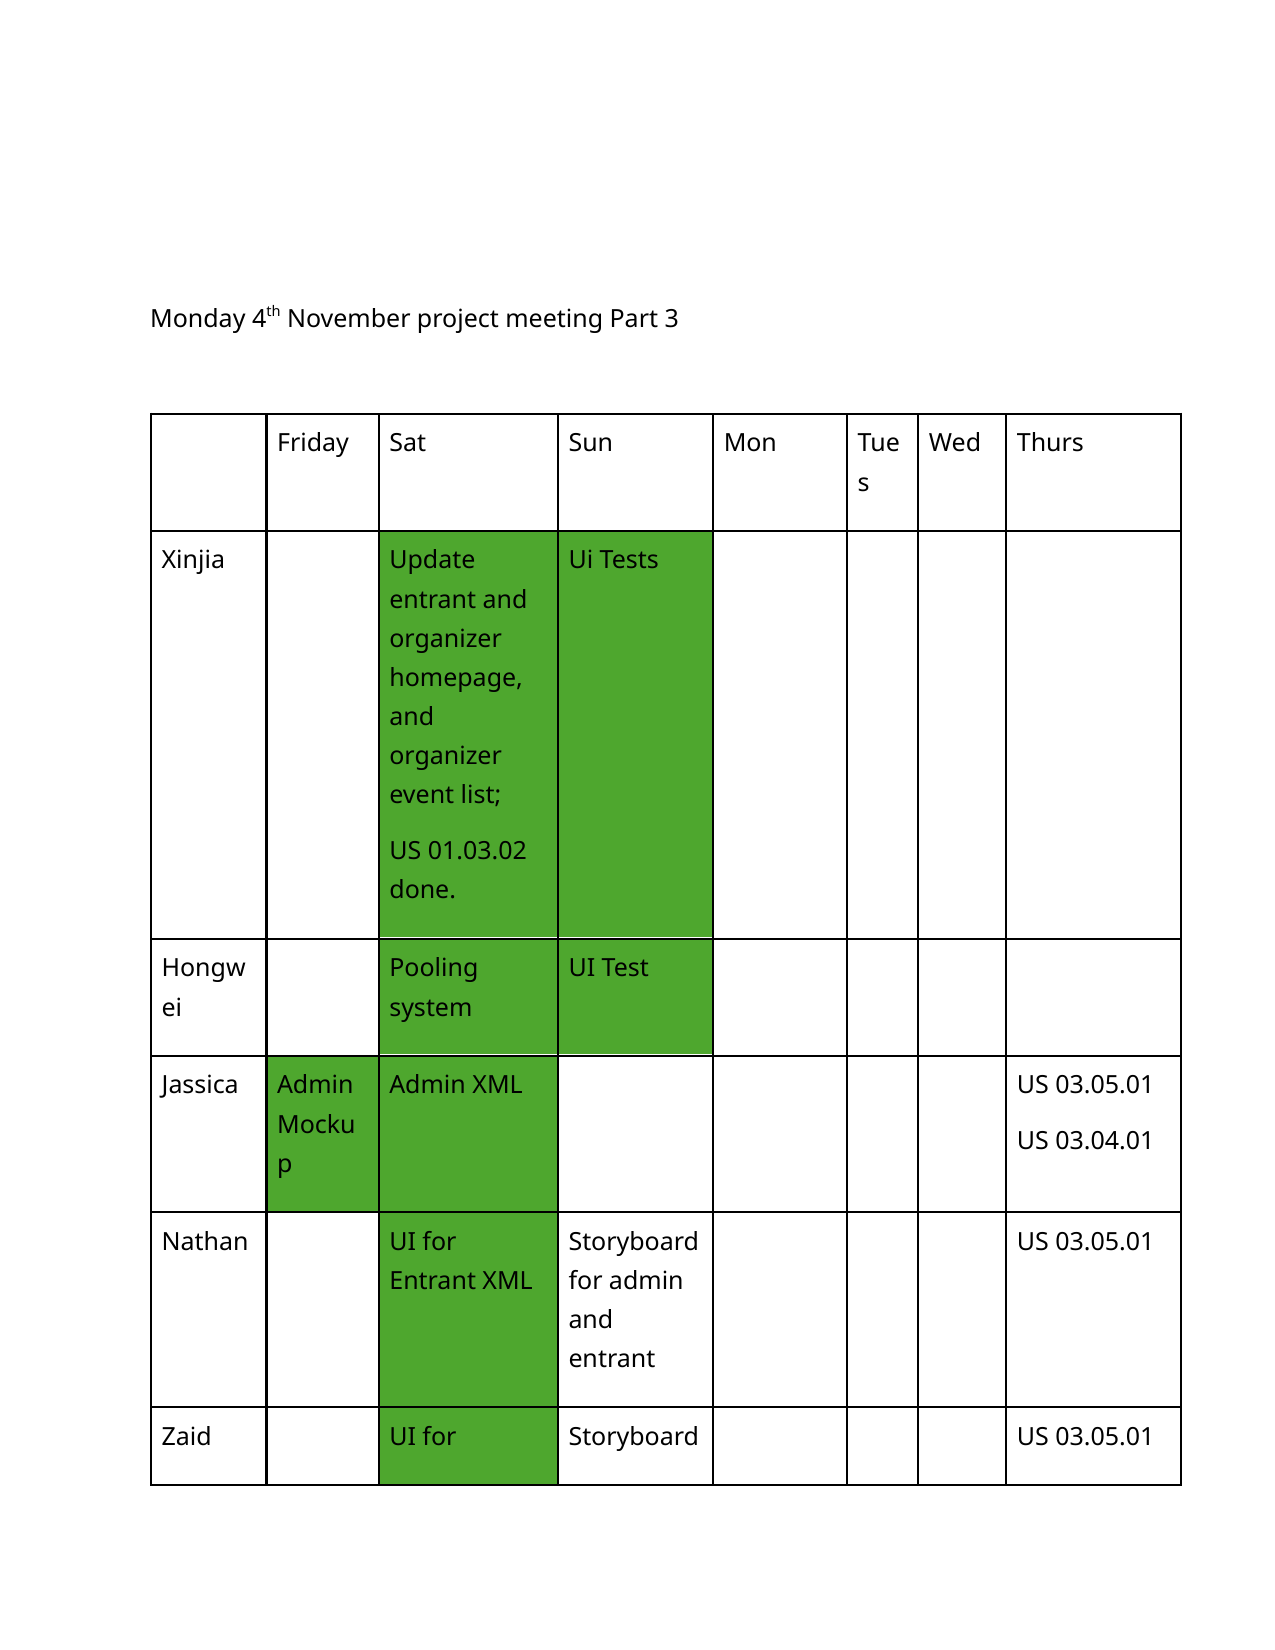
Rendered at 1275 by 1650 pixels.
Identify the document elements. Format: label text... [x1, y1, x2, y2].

table_cell [268, 532, 378, 937]
table_cell UI Test [559, 940, 712, 1054]
table_cell [848, 1213, 917, 1406]
table_cell [714, 1408, 846, 1484]
table_cell US 03.05.01 US 03.04.01 [1007, 1057, 1180, 1211]
table_cell [848, 940, 917, 1054]
table_header Sat [380, 415, 557, 529]
table_cell Zaid [152, 1408, 265, 1484]
table_cell [714, 940, 846, 1054]
table_cell Ui Tests [559, 532, 712, 937]
table_cell US 03.05.01 [1007, 1213, 1180, 1406]
table_cell [919, 1213, 1005, 1406]
table_cell [559, 1057, 712, 1211]
table_header Mon [714, 415, 846, 529]
table_cell Nathan [152, 1213, 265, 1406]
table_cell Update entrant and organizer homepage, and organizer event list; US 01.03.02 done. [380, 532, 557, 937]
table_cell Admin Mockup [268, 1057, 378, 1211]
table_cell [848, 1408, 917, 1484]
table_cell [714, 532, 846, 937]
table_header Tues [848, 415, 917, 529]
table_cell [919, 940, 1005, 1054]
table_cell Jassica [152, 1057, 265, 1211]
table_header Sun [559, 415, 712, 529]
table_cell [919, 1057, 1005, 1211]
table_cell [1007, 532, 1180, 937]
table_cell [268, 1213, 378, 1406]
table_cell [919, 1408, 1005, 1484]
table_cell [848, 1057, 917, 1211]
table_cell Xinjia [152, 532, 265, 937]
table_cell [268, 940, 378, 1054]
table_cell Hongwei [152, 940, 265, 1054]
table_cell US 03.05.01 [1007, 1408, 1180, 1484]
table_cell [714, 1057, 846, 1211]
text Monday 4th November project meeting Part 3 [150, 301, 1125, 335]
table_cell [1007, 940, 1180, 1054]
table_cell Storyboard for admin and entrant [559, 1213, 712, 1406]
table_cell [919, 532, 1005, 937]
table_header Wed [919, 415, 1005, 529]
table_cell [268, 1408, 378, 1484]
table_cell [714, 1213, 846, 1406]
table_cell Admin XML [380, 1057, 557, 1211]
table_header Friday [268, 415, 378, 529]
table_header Thurs [1007, 415, 1180, 529]
table_cell [848, 532, 917, 937]
table_header [152, 415, 265, 529]
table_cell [559, 1408, 712, 1484]
table_cell UI for Entrant XML [380, 1213, 557, 1406]
table_cell Pooling system [380, 940, 557, 1054]
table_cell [380, 1408, 557, 1484]
